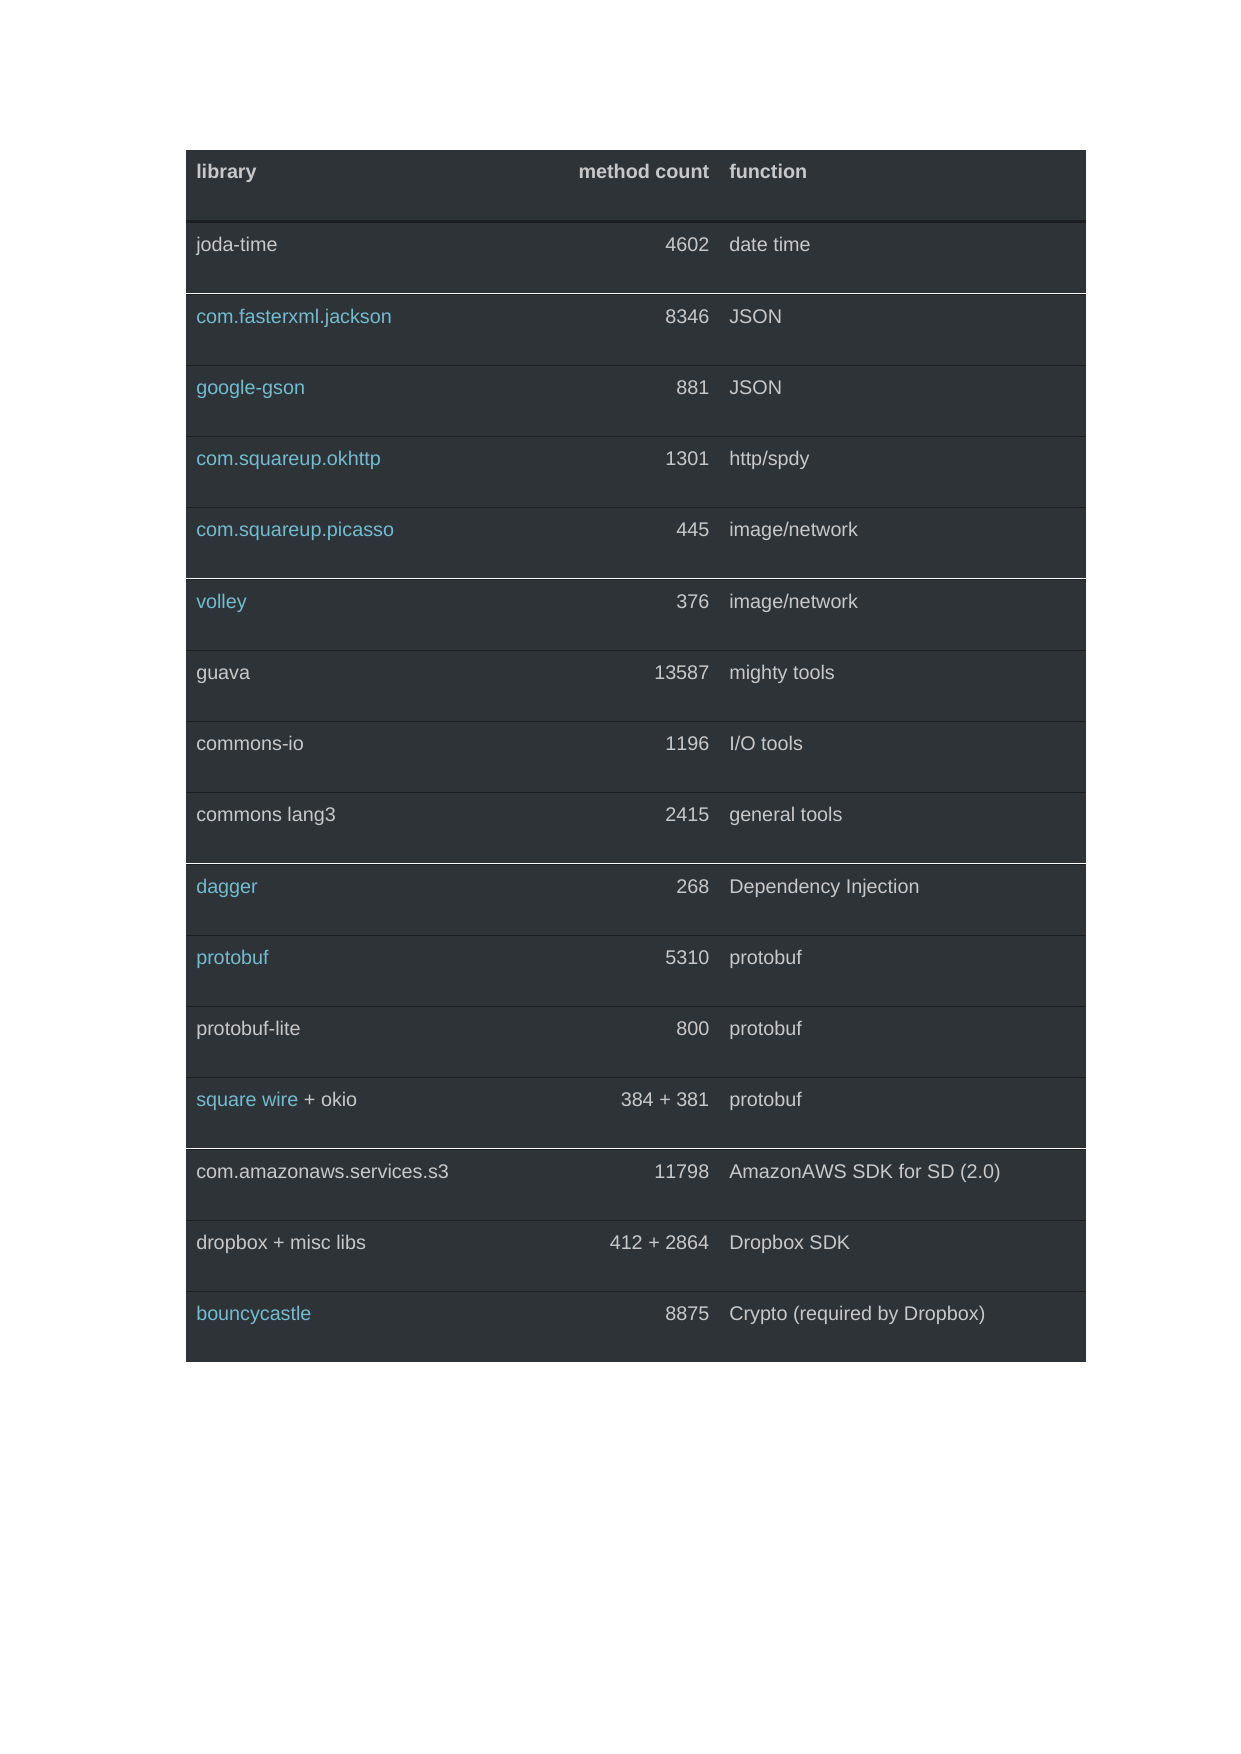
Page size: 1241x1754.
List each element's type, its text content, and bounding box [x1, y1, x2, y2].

table_cell 5310 [529, 936, 719, 1006]
table_cell JSON [719, 295, 1086, 365]
table_cell 8875 [529, 1292, 719, 1362]
table_cell AmazonAWS SDK for SD (2.0) [719, 1150, 1086, 1220]
table_cell 384 + 381 [529, 1078, 719, 1148]
table_cell dagger [186, 865, 529, 935]
table_cell 13587 [529, 651, 719, 721]
table_cell com.squareup.okhttp [186, 437, 529, 507]
table_cell protobuf-lite [186, 1007, 529, 1077]
table_cell dropbox + misc libs [186, 1221, 529, 1291]
table_cell protobuf [719, 936, 1086, 1006]
table_cell com.amazonaws.services.s3 [186, 1150, 529, 1220]
table_cell Crypto (required by Dropbox) [719, 1292, 1086, 1362]
table_cell 412 + 2864 [529, 1221, 719, 1291]
table_header library [186, 150, 529, 220]
table_cell 11798 [529, 1150, 719, 1220]
table_cell general tools [719, 793, 1086, 863]
table_cell 1196 [529, 722, 719, 792]
table_cell bouncycastle [186, 1292, 529, 1362]
table_cell google-gson [186, 366, 529, 436]
table_header function [719, 150, 1086, 220]
table_cell com.squareup.picasso [186, 508, 529, 578]
table_cell commons-io [186, 722, 529, 792]
table_cell I/O tools [719, 722, 1086, 792]
table_cell http/spdy [719, 437, 1086, 507]
table_cell guava [186, 651, 529, 721]
table_cell protobuf [186, 936, 529, 1006]
table_cell 445 [529, 508, 719, 578]
table_cell square wire + okio [186, 1078, 529, 1148]
table_cell joda-time [186, 223, 529, 293]
table_cell 4602 [529, 223, 719, 293]
table_cell mighty tools [719, 651, 1086, 721]
table_cell 268 [529, 865, 719, 935]
table_header method count [529, 150, 719, 220]
table_cell volley [186, 580, 529, 650]
table_cell protobuf [719, 1078, 1086, 1148]
table_cell com.fasterxml.jackson [186, 295, 529, 365]
table_cell Dropbox SDK [719, 1221, 1086, 1291]
table_cell 2415 [529, 793, 719, 863]
table_cell 1301 [529, 437, 719, 507]
table_cell 800 [529, 1007, 719, 1077]
table_cell 8346 [529, 295, 719, 365]
table_cell 881 [529, 366, 719, 436]
table_cell 376 [529, 580, 719, 650]
table_cell Dependency Injection [719, 865, 1086, 935]
table_cell image/network [719, 580, 1086, 650]
table_cell date time [719, 223, 1086, 293]
table_cell protobuf [719, 1007, 1086, 1077]
table_cell JSON [719, 366, 1086, 436]
table_cell image/network [719, 508, 1086, 578]
table_cell commons lang3 [186, 793, 529, 863]
